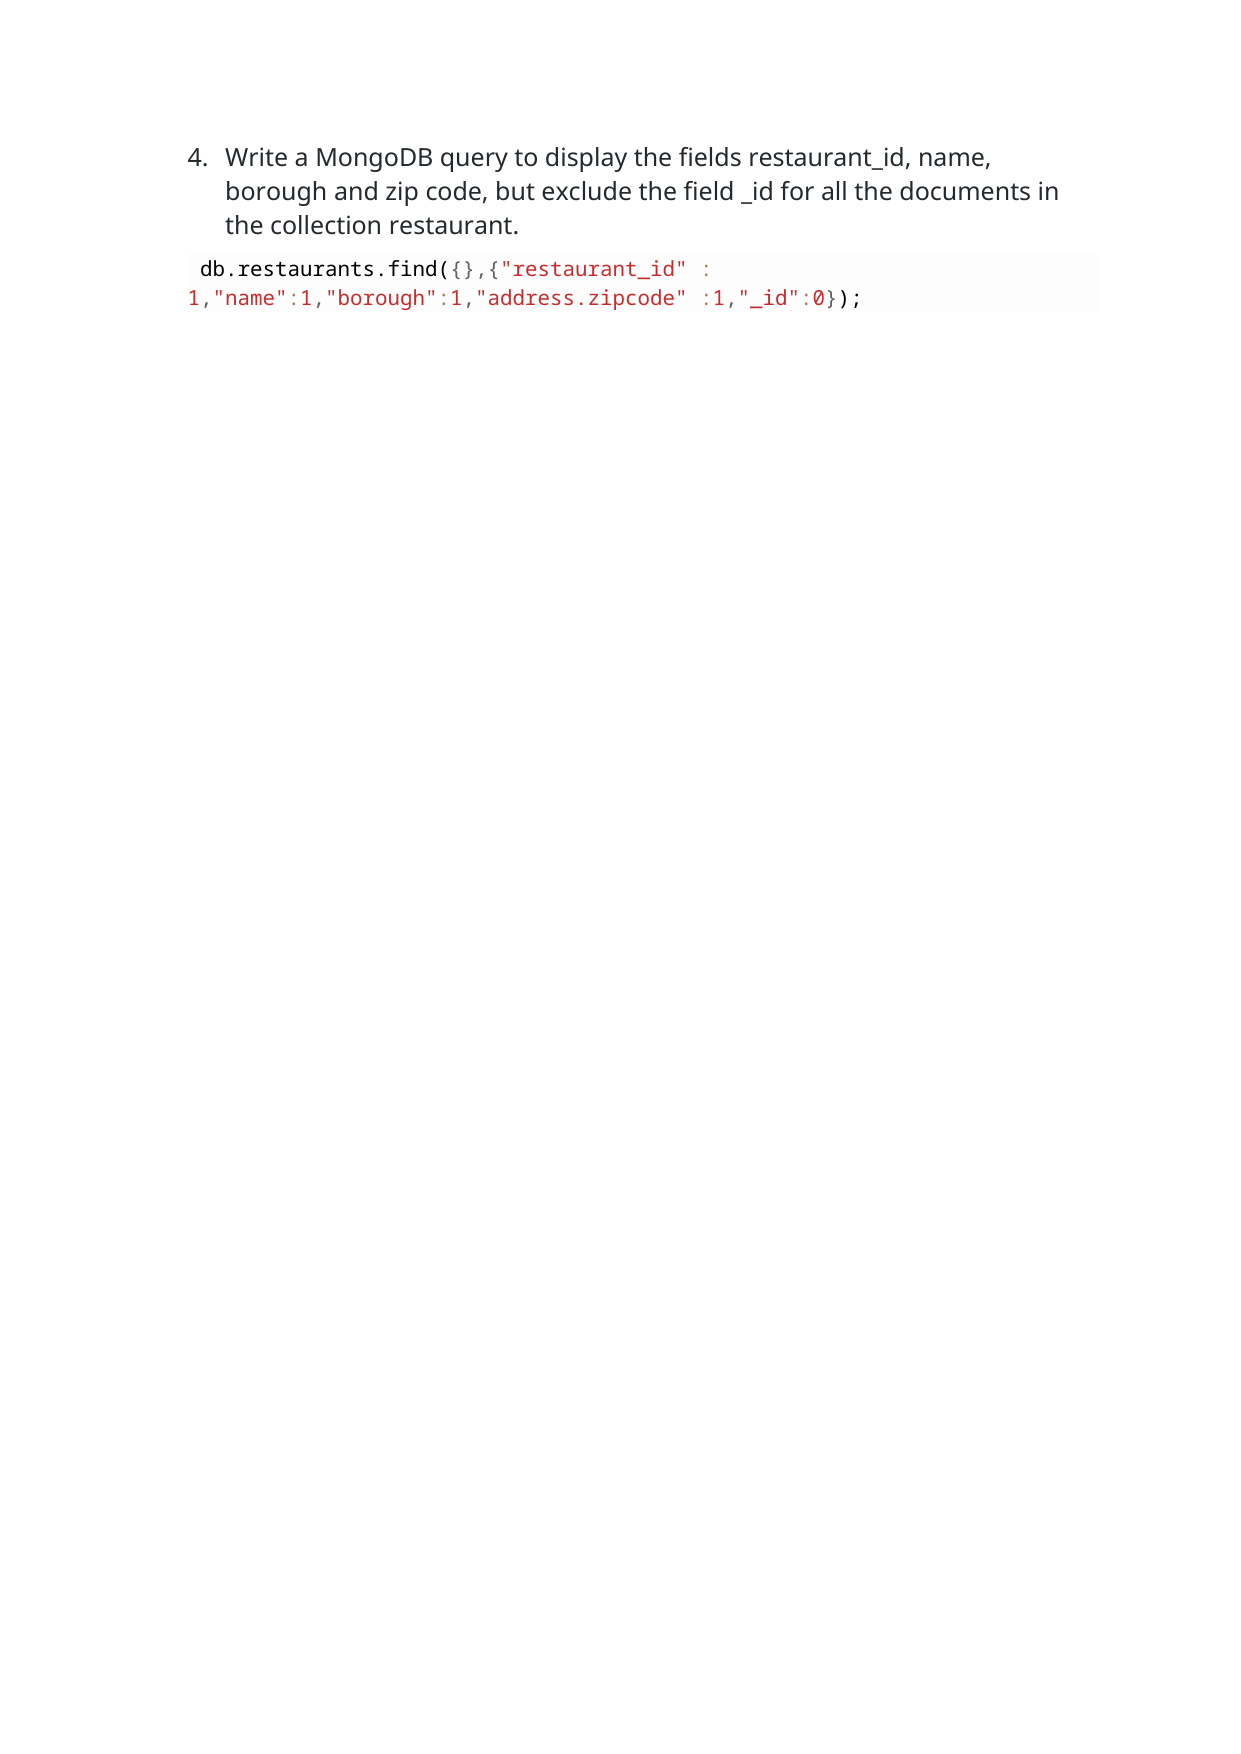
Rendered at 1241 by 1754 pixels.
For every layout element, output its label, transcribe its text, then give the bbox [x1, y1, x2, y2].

list Write a MongoDB query to display the fields restaurant_id, name, borough and zip code, but exclude the field _id for all the documents in the collection restaurant. [187, 139, 1067, 242]
text db.restaurants.find({},{"restaurant_id" : 1,"name":1,"borough":1,"address.zipcode" :1,"_id":0}); [187, 254, 1098, 311]
